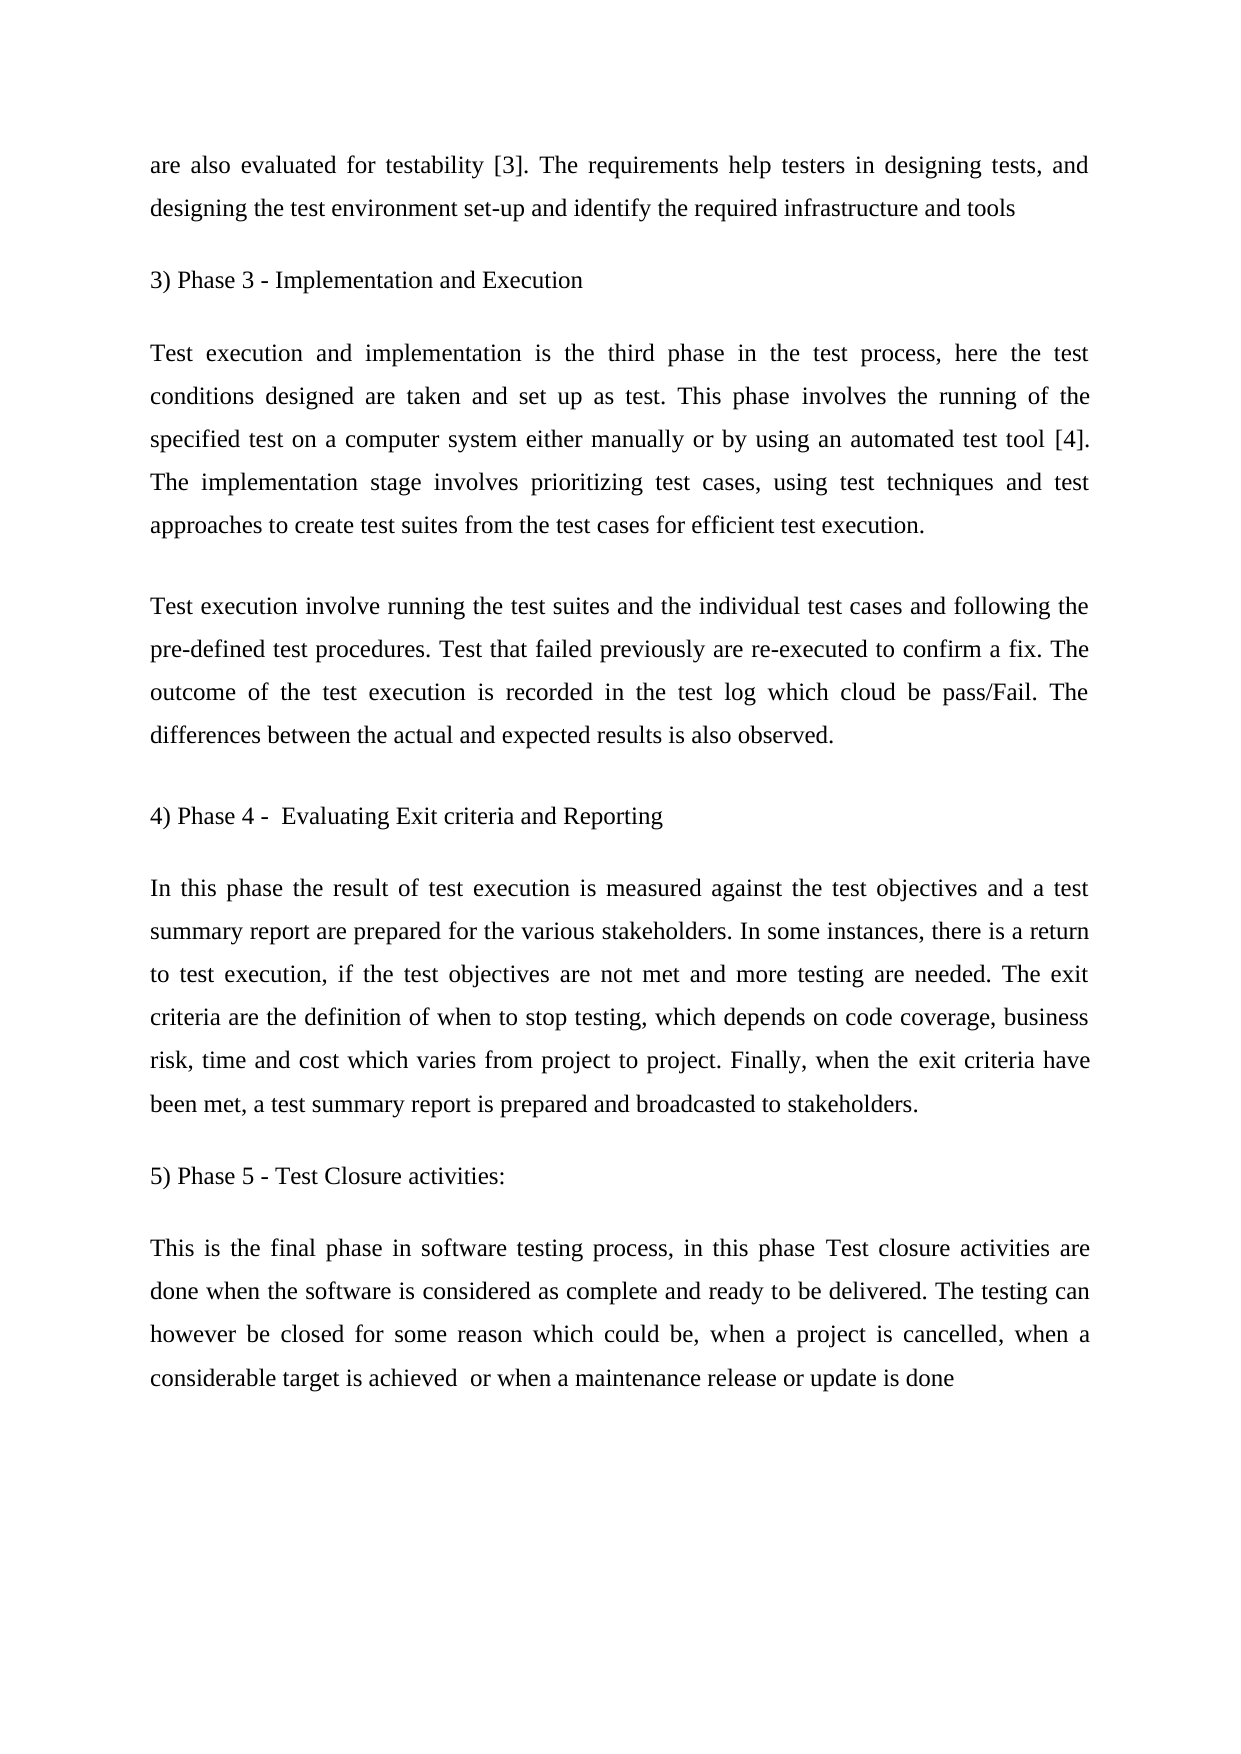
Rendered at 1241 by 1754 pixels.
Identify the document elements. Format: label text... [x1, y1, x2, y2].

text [150, 150, 1090, 222]
text In this phase the result of test execution is measured against the test objectives and a test summary report are prepared for the various stakeholders. In some instances, there is a return to test execution, if the test objectives are not met and more testing are needed. The exit criteria are the definition of when to stop testing, which depends on code coverage, business risk, time and cost which varies from project to project. Finally, when the exit criteria have been met, a test summary report is prepared and broadcasted to stakeholders. [150, 873, 1090, 1117]
text 4) Phase 4 - Evaluating Exit criteria and Reporting [150, 801, 1090, 829]
text 3) Phase 3 - Implementation and Execution [150, 265, 1090, 294]
text Test execution and implementation is the third phase in the test process, here the test conditions designed are taken and set up as test. This phase involves the running of the specified test on a computer system either manually or by using an automated test tool [4]. The implementation stage involves prioritizing test cases, using test techniques and test approaches to create test suites from the test cases for efficient test execution. [150, 338, 1090, 539]
text 5) Phase 5 - Test Closure activities: [150, 1161, 1090, 1190]
text Test execution involve running the test suites and the individual test cases and following the pre-defined test procedures. Test that failed previously are re-executed to confirm a fix. The outcome of the test execution is recorded in the test log which cloud be pass/Fail. The differences between the actual and expected results is also observed. [150, 591, 1090, 749]
text This is the final phase in software testing process, in this phase Test closure activities are done when the software is considered as complete and ready to be delivered. The testing can however be closed for some reason which could be, when a project is cancelled, when a considerable target is achieved or when a maintenance release or update is done [150, 1233, 1090, 1391]
